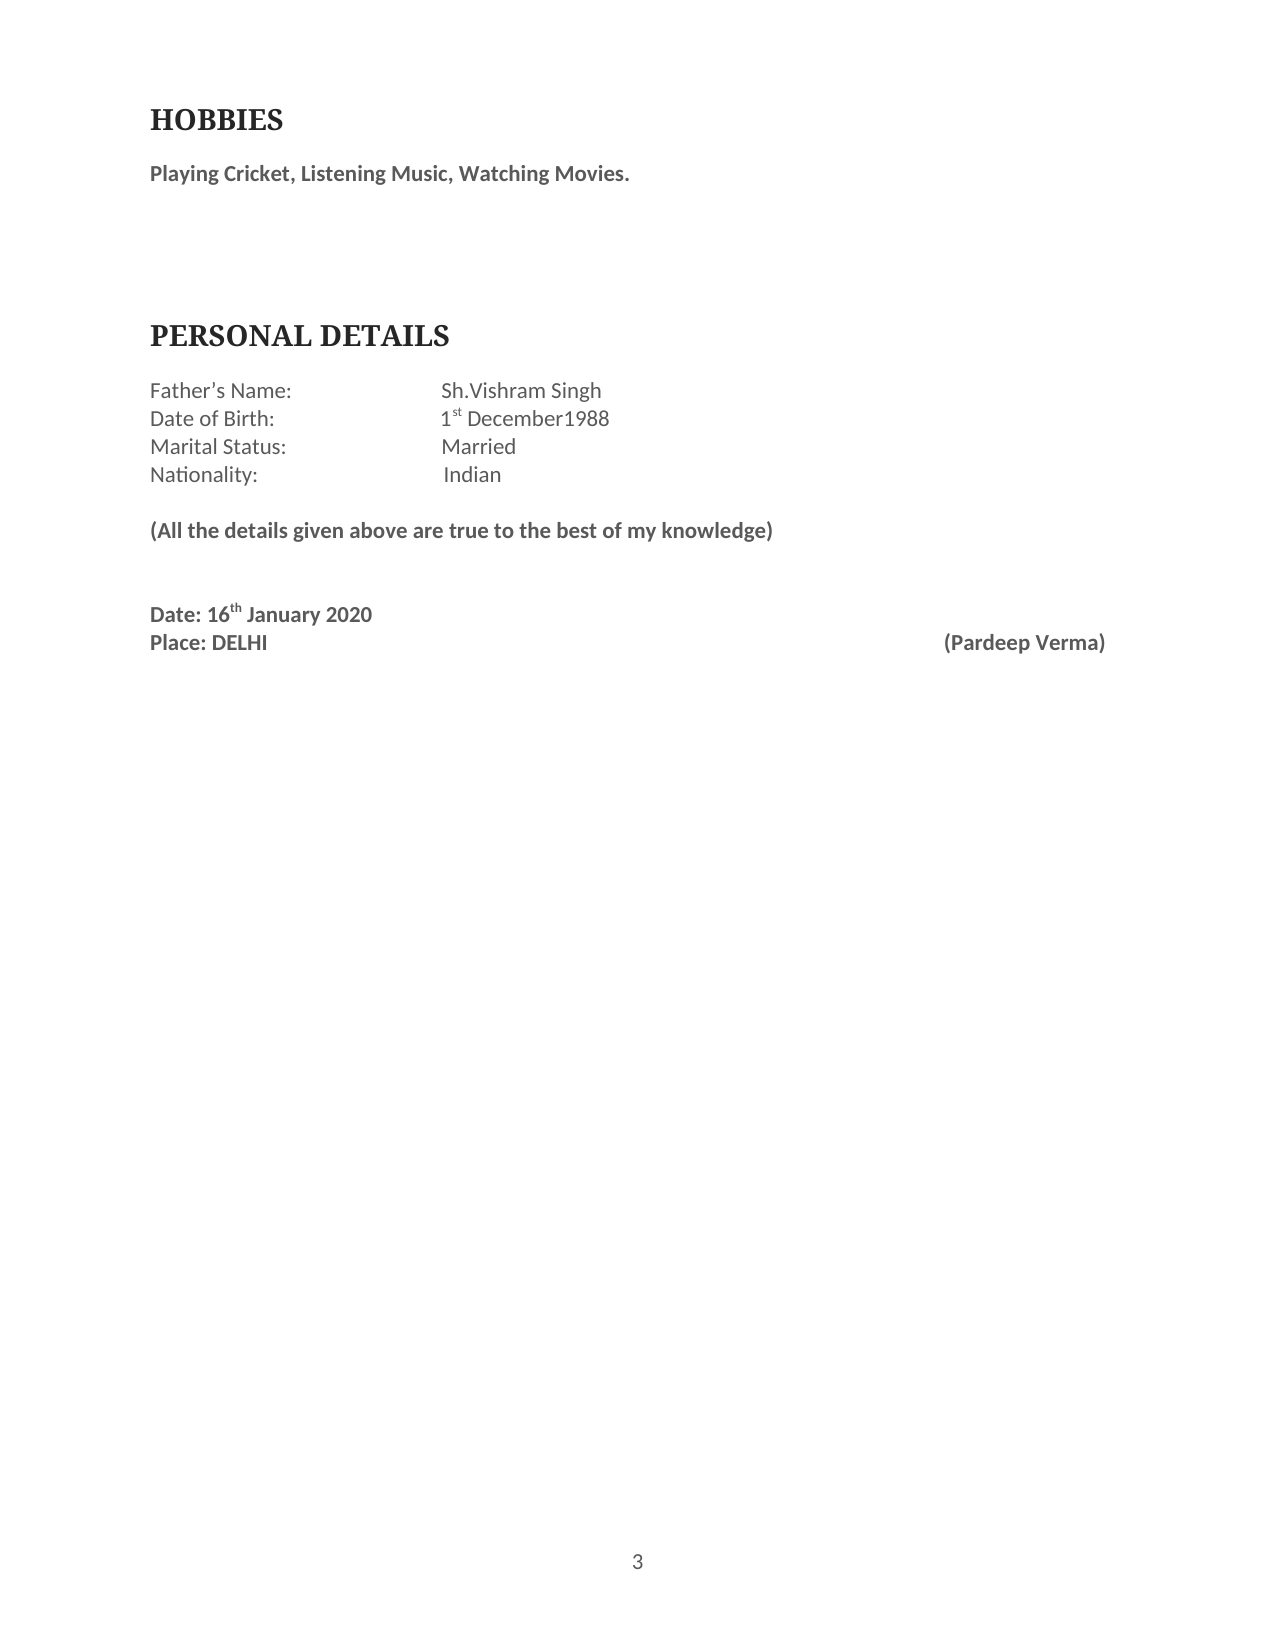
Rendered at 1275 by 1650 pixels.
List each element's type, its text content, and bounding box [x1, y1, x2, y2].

text (All the details given above are true to the best of my knowledge) [150, 516, 1125, 544]
text Place: DELHI (Pardeep Verma) [150, 628, 1125, 656]
text Playing Cricket, Listening Music, Watching Movies. [150, 159, 1125, 187]
text Date: 16th January 2020 [150, 600, 1125, 628]
subtitle hobbies [150, 99, 1125, 139]
text Father’s Name: Sh.Vishram Singh [150, 376, 1125, 404]
text Date of Birth: 1st December1988 [150, 404, 1125, 432]
text Nationality: Indian [150, 460, 1125, 488]
text Marital Status: Married [150, 432, 1125, 460]
subtitle Personal details [150, 315, 1125, 355]
